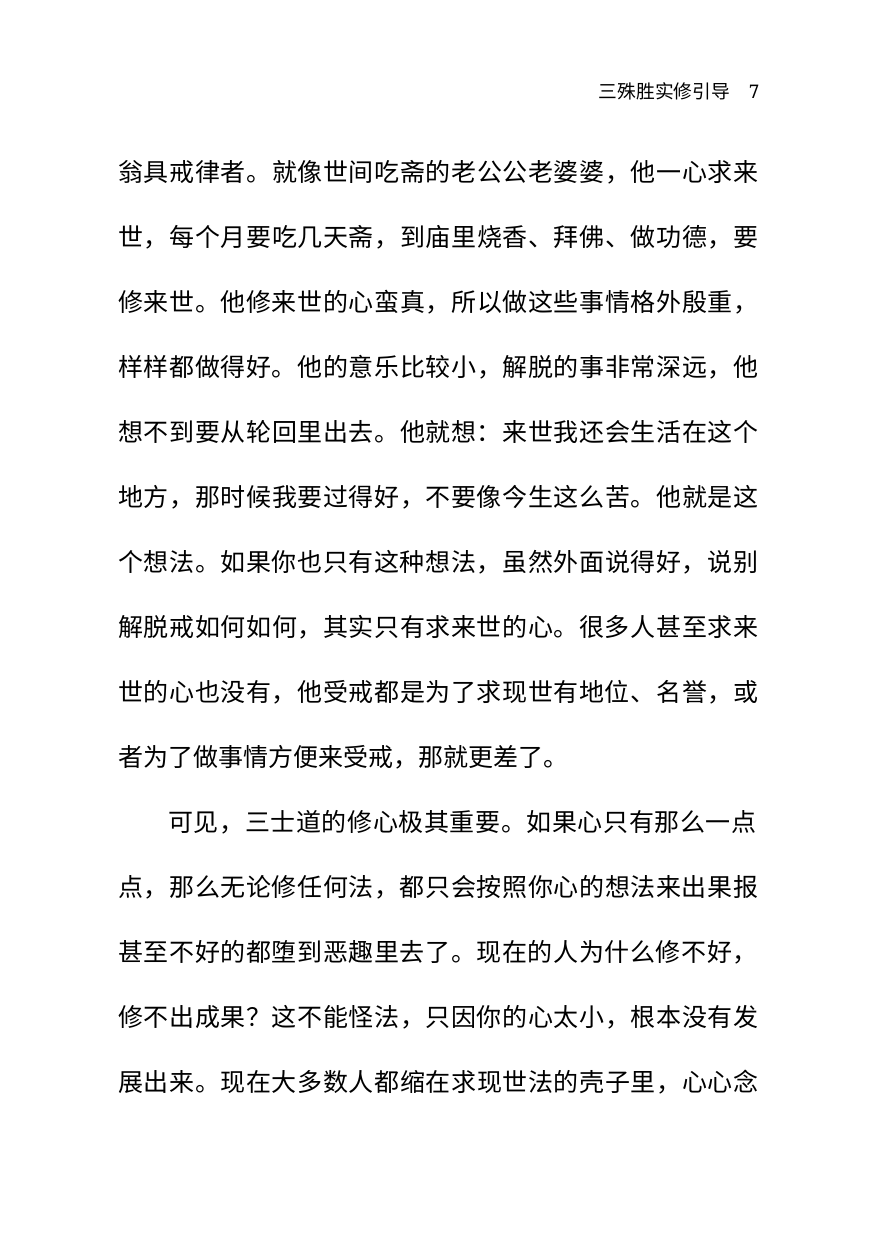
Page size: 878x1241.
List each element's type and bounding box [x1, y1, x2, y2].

text [118, 138, 759, 788]
text [118, 788, 759, 1113]
